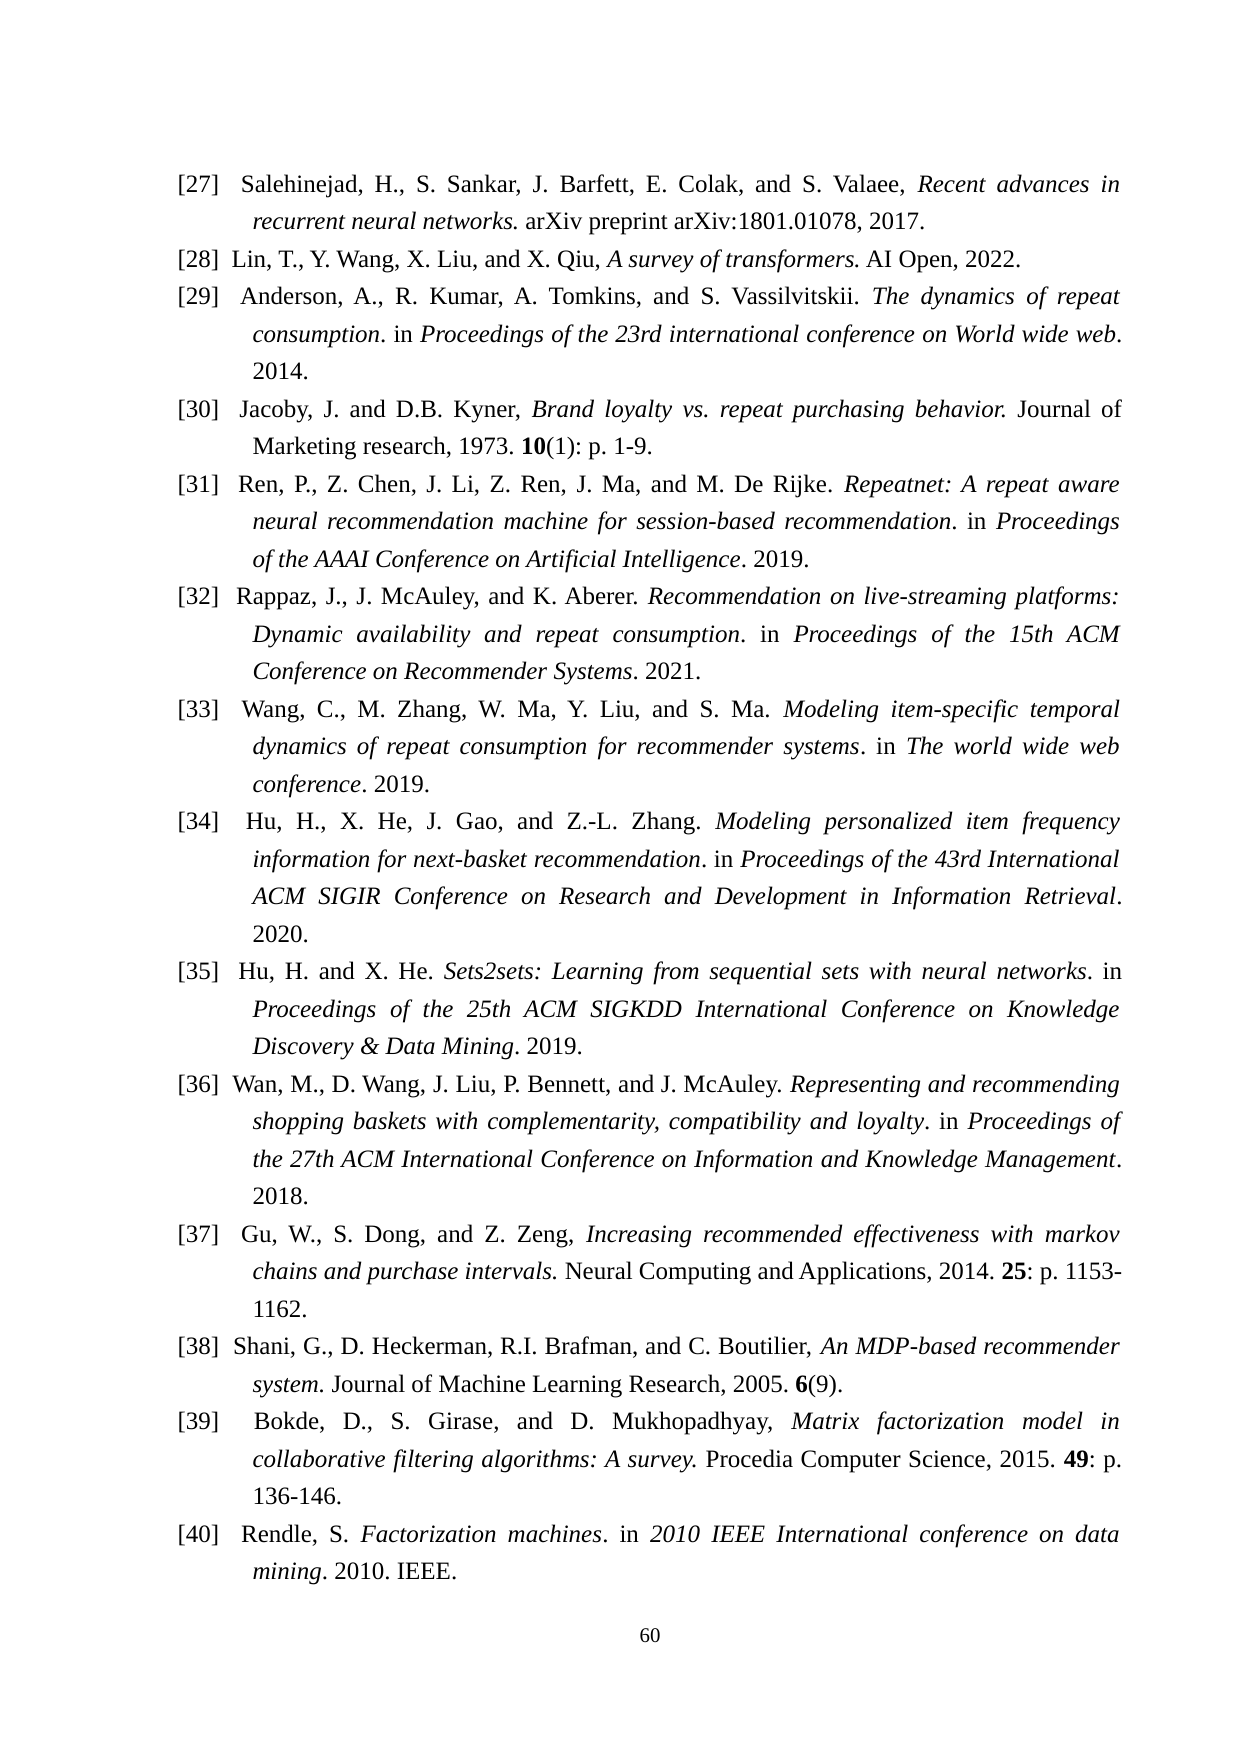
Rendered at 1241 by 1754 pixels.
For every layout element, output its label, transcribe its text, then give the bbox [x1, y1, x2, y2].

text [27] Salehinejad, H., S. Sankar, J. Barfett, E. Colak, and S. Valaee, Recent advances in recurrent neural networks. arXiv preprint arXiv:1801.01078, 2017. [177, 164, 1122, 239]
text [30] Jacoby, J. and D.B. Kyner, Brand loyalty vs. repeat purchasing behavior. Journal of Marketing research, 1973. 10(1): p. 1-9. [177, 389, 1122, 464]
text [36] Wan, M., D. Wang, J. Liu, P. Bennett, and J. McAuley. Representing and recommending shopping baskets with complementarity, compatibility and loyalty. in Proceedings of the 27th ACM International Conference on Information and Knowledge Management. 2018. [177, 1064, 1122, 1214]
text [37] Gu, W., S. Dong, and Z. Zeng, Increasing recommended effectiveness with markov chains and purchase intervals. Neural Computing and Applications, 2014. 25: p. 1153-1162. [177, 1214, 1122, 1327]
text [32] Rappaz, J., J. McAuley, and K. Aberer. Recommendation on live-streaming platforms: Dynamic availability and repeat consumption. in Proceedings of the 15th ACM Conference on Recommender Systems. 2021. [177, 577, 1122, 689]
text [38] Shani, G., D. Heckerman, R.I. Brafman, and C. Boutilier, An MDP-based recommender system. Journal of Machine Learning Research, 2005. 6(9). [177, 1327, 1122, 1402]
text [29] Anderson, A., R. Kumar, A. Tomkins, and S. Vassilvitskii. The dynamics of repeat consumption. in Proceedings of the 23rd international conference on World wide web. 2014. [177, 277, 1122, 389]
text [28] Lin, T., Y. Wang, X. Liu, and X. Qiu, A survey of transformers. AI Open, 2022. [177, 239, 1122, 277]
text [34] Hu, H., X. He, J. Gao, and Z.-L. Zhang. Modeling personalized item frequency information for next-basket recommendation. in Proceedings of the 43rd International ACM SIGIR Conference on Research and Development in Information Retrieval. 2020. [177, 802, 1122, 952]
text [40] Rendle, S. Factorization machines. in 2010 IEEE International conference on data mining. 2010. IEEE. [177, 1514, 1122, 1589]
text [31] Ren, P., Z. Chen, J. Li, Z. Ren, J. Ma, and M. De Rijke. Repeatnet: A repeat aware neural recommendation machine for session-based recommendation. in Proceedings of the AAAI Conference on Artificial Intelligence. 2019. [177, 464, 1122, 577]
text [39] Bokde, D., S. Girase, and D. Mukhopadhyay, Matrix factorization model in collaborative filtering algorithms: A survey. Procedia Computer Science, 2015. 49: p. 136-146. [177, 1402, 1122, 1514]
text [33] Wang, C., M. Zhang, W. Ma, Y. Liu, and S. Ma. Modeling item-specific temporal dynamics of repeat consumption for recommender systems. in The world wide web conference. 2019. [177, 689, 1122, 802]
text [35] Hu, H. and X. He. Sets2sets: Learning from sequential sets with neural networks. in Proceedings of the 25th ACM SIGKDD International Conference on Knowledge Discovery & Data Mining. 2019. [177, 952, 1122, 1064]
